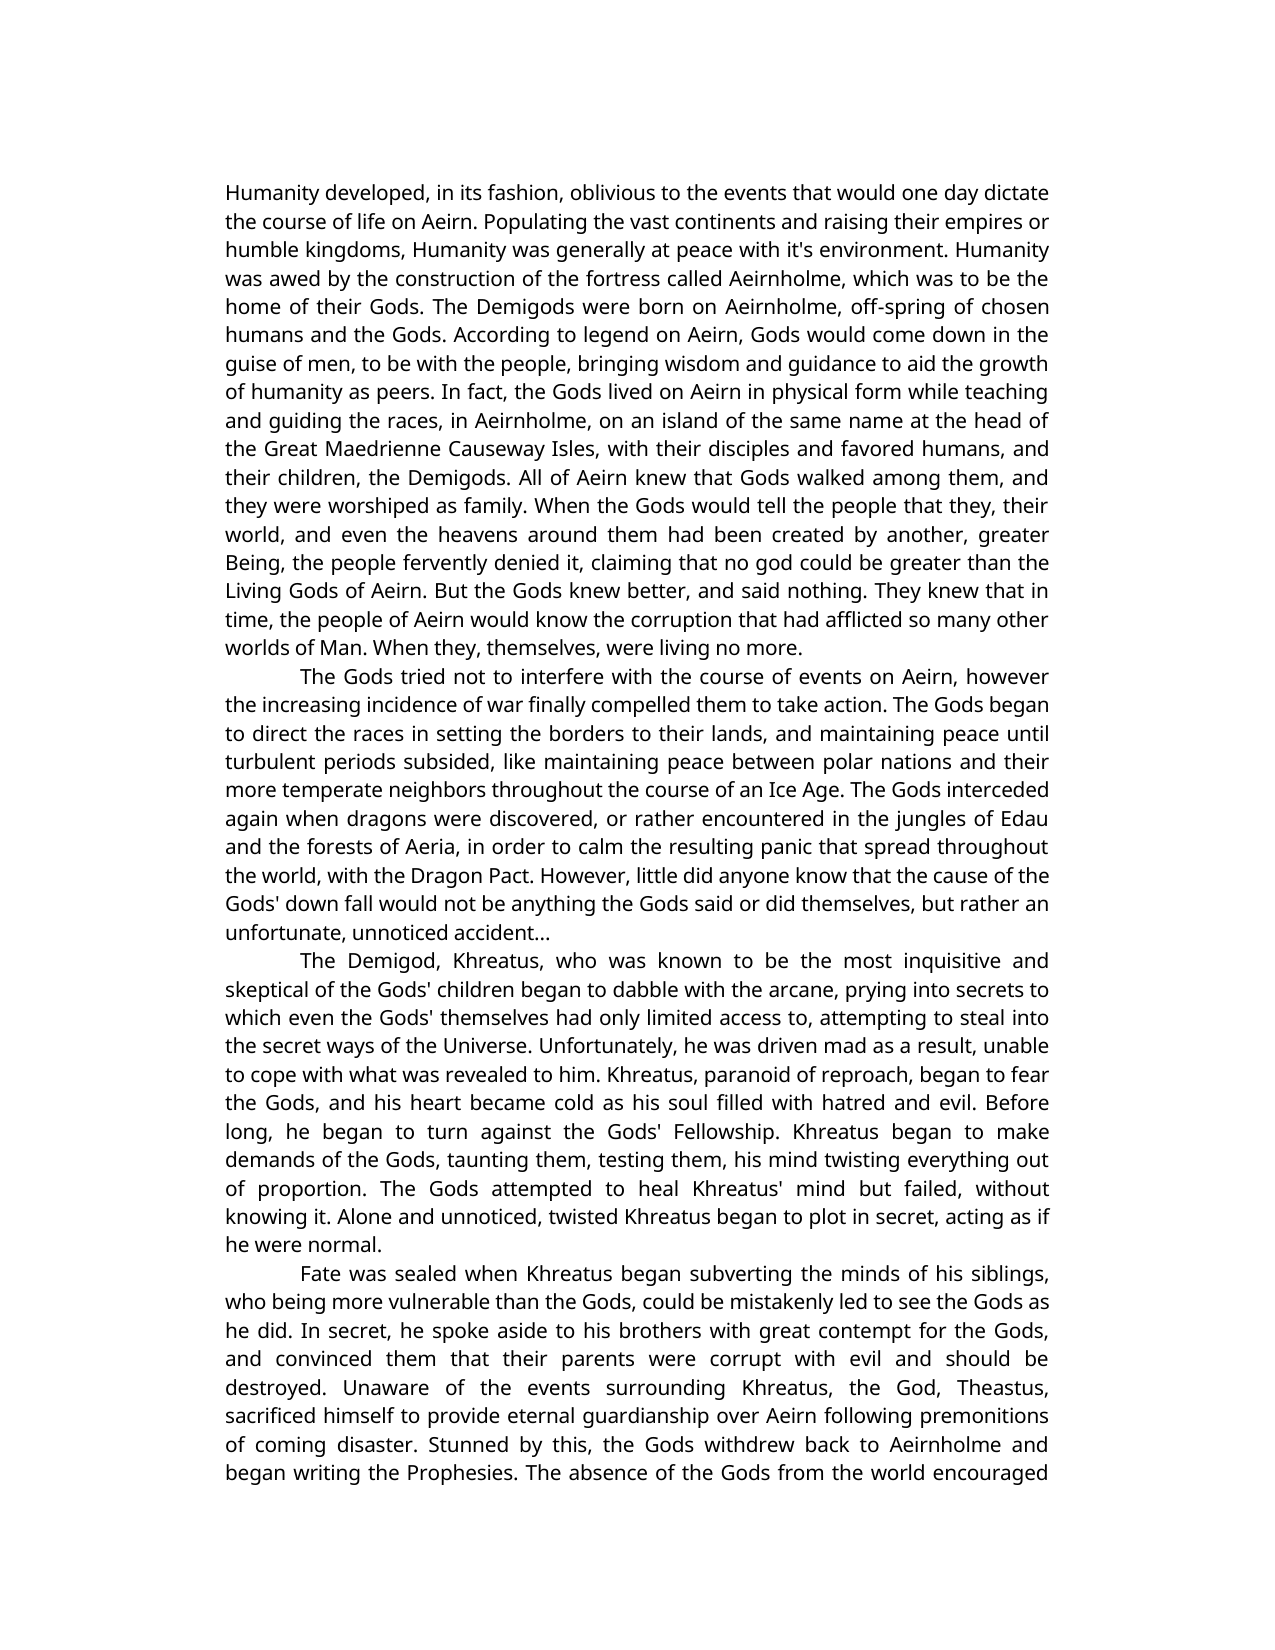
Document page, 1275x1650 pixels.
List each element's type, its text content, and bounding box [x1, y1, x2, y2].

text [225, 1259, 1050, 1487]
text Humanity developed, in its fashion, oblivious to the events that would one day dictate the course of life on Aeirn. Populating the vast continents and raising their empires or humble kingdoms, Humanity was generally at peace with it's environment. Humanity was awed by the construction of the fortress called Aeirnholme, which was to be the home of their Gods. The Demigods were born on Aeirnholme, off-spring of chosen humans and the Gods. According to legend on Aeirn, Gods would come down in the guise of men, to be with the people, bringing wisdom and guidance to aid the growth of humanity as peers. In fact, the Gods lived on Aeirn in physical form while teaching and guiding the races, in Aeirnholme, on an island of the same name at the head of the Great Maedrienne Causeway Isles, with their disciples and favored humans, and their children, the Demigods. All of Aeirn knew that Gods walked among them, and they were worshiped as family. When the Gods would tell the people that they, their world, and even the heavens around them had been created by another, greater Being, the people fervently denied it, claiming that no god could be greater than the Living Gods of Aeirn. But the Gods knew better, and said nothing. They knew that in time, the people of Aeirn would know the corruption that had afflicted so many other worlds of Man. When they, themselves, were living no more. [225, 178, 1050, 662]
text The Demigod, Khreatus, who was known to be the most inquisitive and skeptical of the Gods' children began to dabble with the arcane, prying into secrets to which even the Gods' themselves had only limited access to, attempting to steal into the secret ways of the Universe. Unfortunately, he was driven mad as a result, unable to cope with what was revealed to him. Khreatus, paranoid of reproach, began to fear the Gods, and his heart became cold as his soul filled with hatred and evil. Before long, he began to turn against the Gods' Fellowship. Khreatus began to make demands of the Gods, taunting them, testing them, his mind twisting everything out of proportion. The Gods attempted to heal Khreatus' mind but failed, without knowing it. Alone and unnoticed, twisted Khreatus began to plot in secret, acting as if he were normal. [225, 946, 1050, 1259]
text The Gods tried not to interfere with the course of events on Aeirn, however the increasing incidence of war finally compelled them to take action. The Gods began to direct the races in setting the borders to their lands, and maintaining peace until turbulent periods subsided, like maintaining peace between polar nations and their more temperate neighbors throughout the course of an Ice Age. The Gods interceded again when dragons were discovered, or rather encountered in the jungles of Edau and the forests of Aeria, in order to calm the resulting panic that spread throughout the world, with the Dragon Pact. However, little did anyone know that the cause of the Gods' down fall would not be anything the Gods said or did themselves, but rather an unfortunate, unnoticed accident... [225, 662, 1050, 946]
